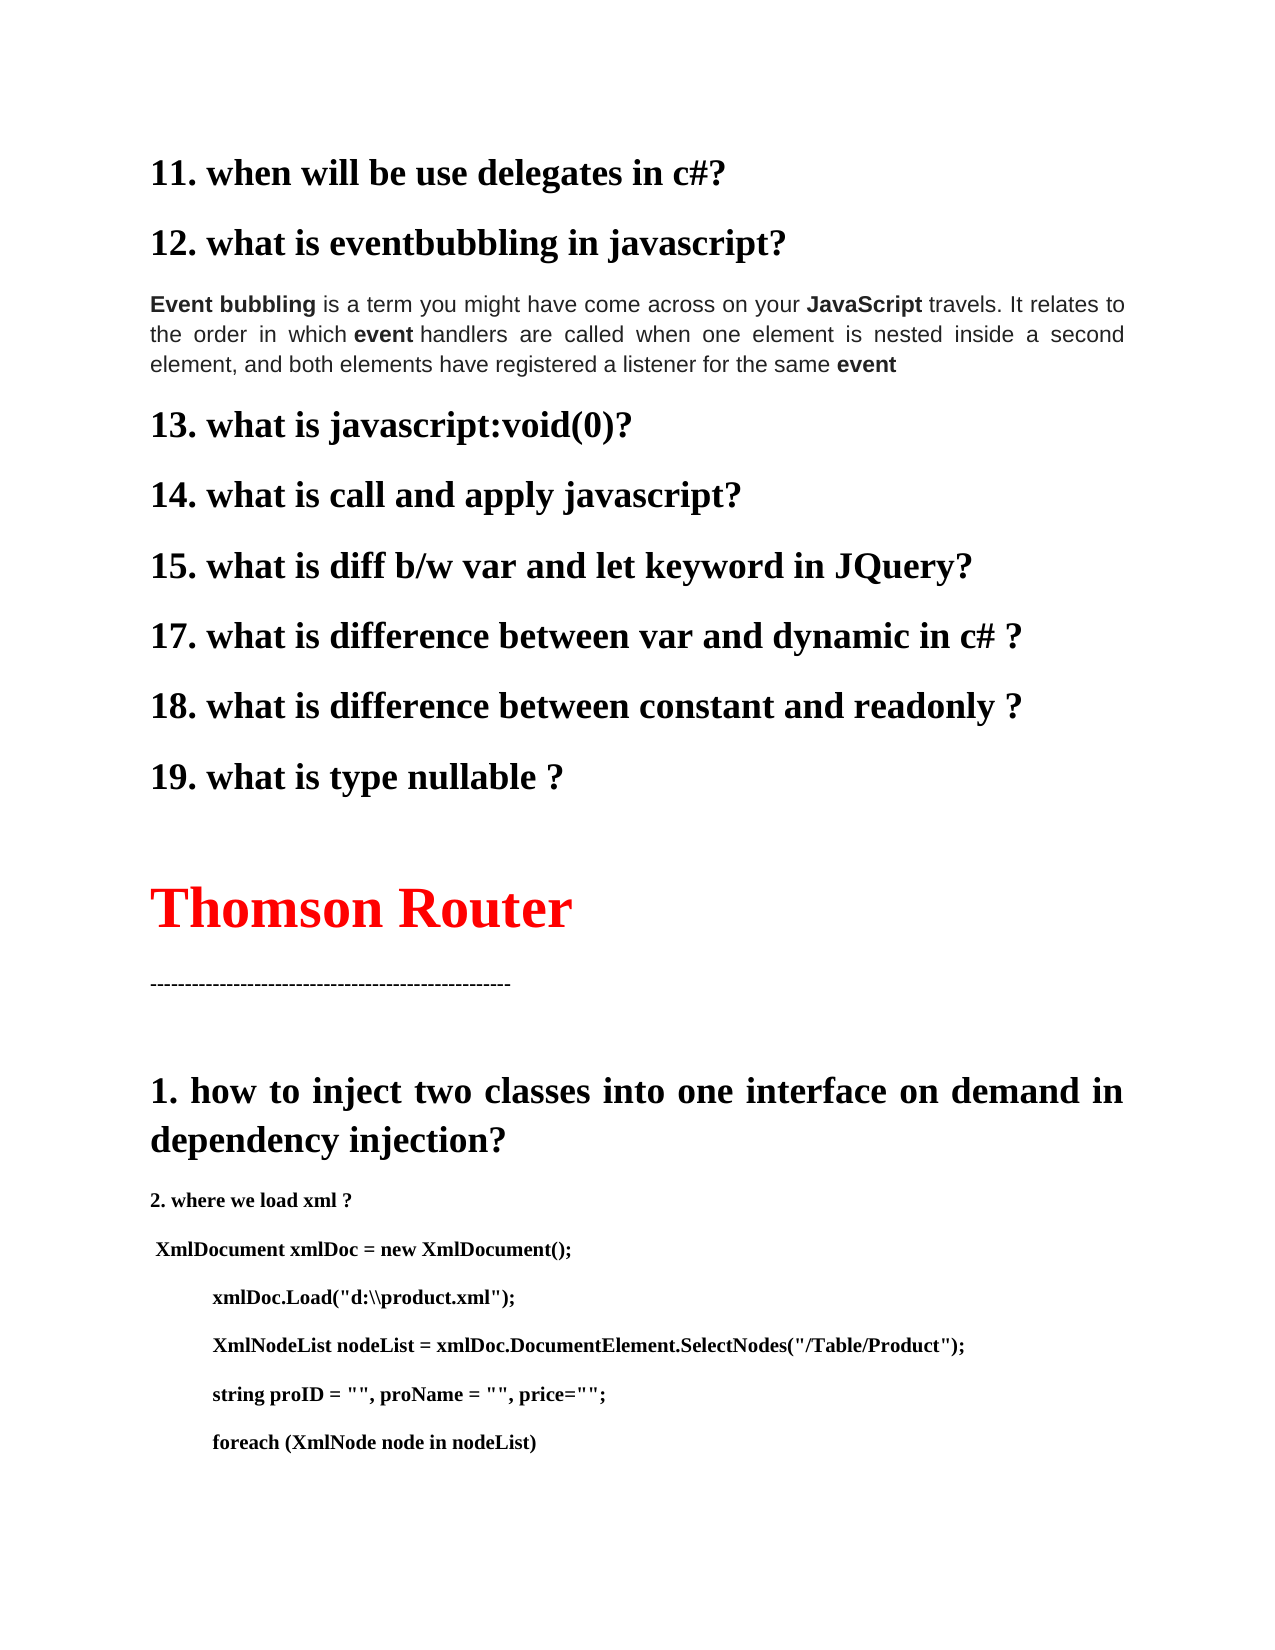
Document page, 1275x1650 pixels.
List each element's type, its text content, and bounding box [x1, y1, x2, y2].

text XmlDocument xmlDoc = new XmlDocument(); [150, 1236, 1125, 1261]
text xmlDoc.Load("d:\\product.xml"); [150, 1285, 1125, 1309]
text 2. where we load xml ? [150, 1188, 1125, 1212]
text ---------------------------------------------------- [150, 971, 1125, 995]
text Thomson Router [150, 873, 1125, 940]
text 13. what is javascript:void(0)? [150, 402, 1125, 445]
text 18. what is difference between constant and readonly ? [150, 684, 1125, 727]
text 15. what is diff b/w var and let keyword in JQuery? [150, 543, 1125, 586]
text 12. what is eventbubbling in javascript? [150, 220, 1125, 263]
text 19. what is type nullable ? [150, 754, 1125, 797]
text XmlNodeList nodeList = xmlDoc.DocumentElement.SelectNodes("/Table/Product"); [150, 1333, 1125, 1357]
text 1. how to inject two classes into one interface on demand in dependency injection? [150, 1068, 1125, 1161]
text string proID = "", proName = "", price=""; [150, 1382, 1125, 1406]
text Event bubbling is a term you might have come across on your JavaScript travels. It relates to the order in which event handlers are called when one element is nested inside a second element, and both elements have registered a listener for the same event [150, 317, 1125, 378]
text foreach (XmlNode node in nodeList) [150, 1430, 1125, 1454]
text 11. when will be use delegates in c#? [150, 150, 1125, 193]
text 14. what is call and apply javascript? [150, 473, 1125, 516]
text 17. what is difference between var and dynamic in c# ? [150, 613, 1125, 657]
